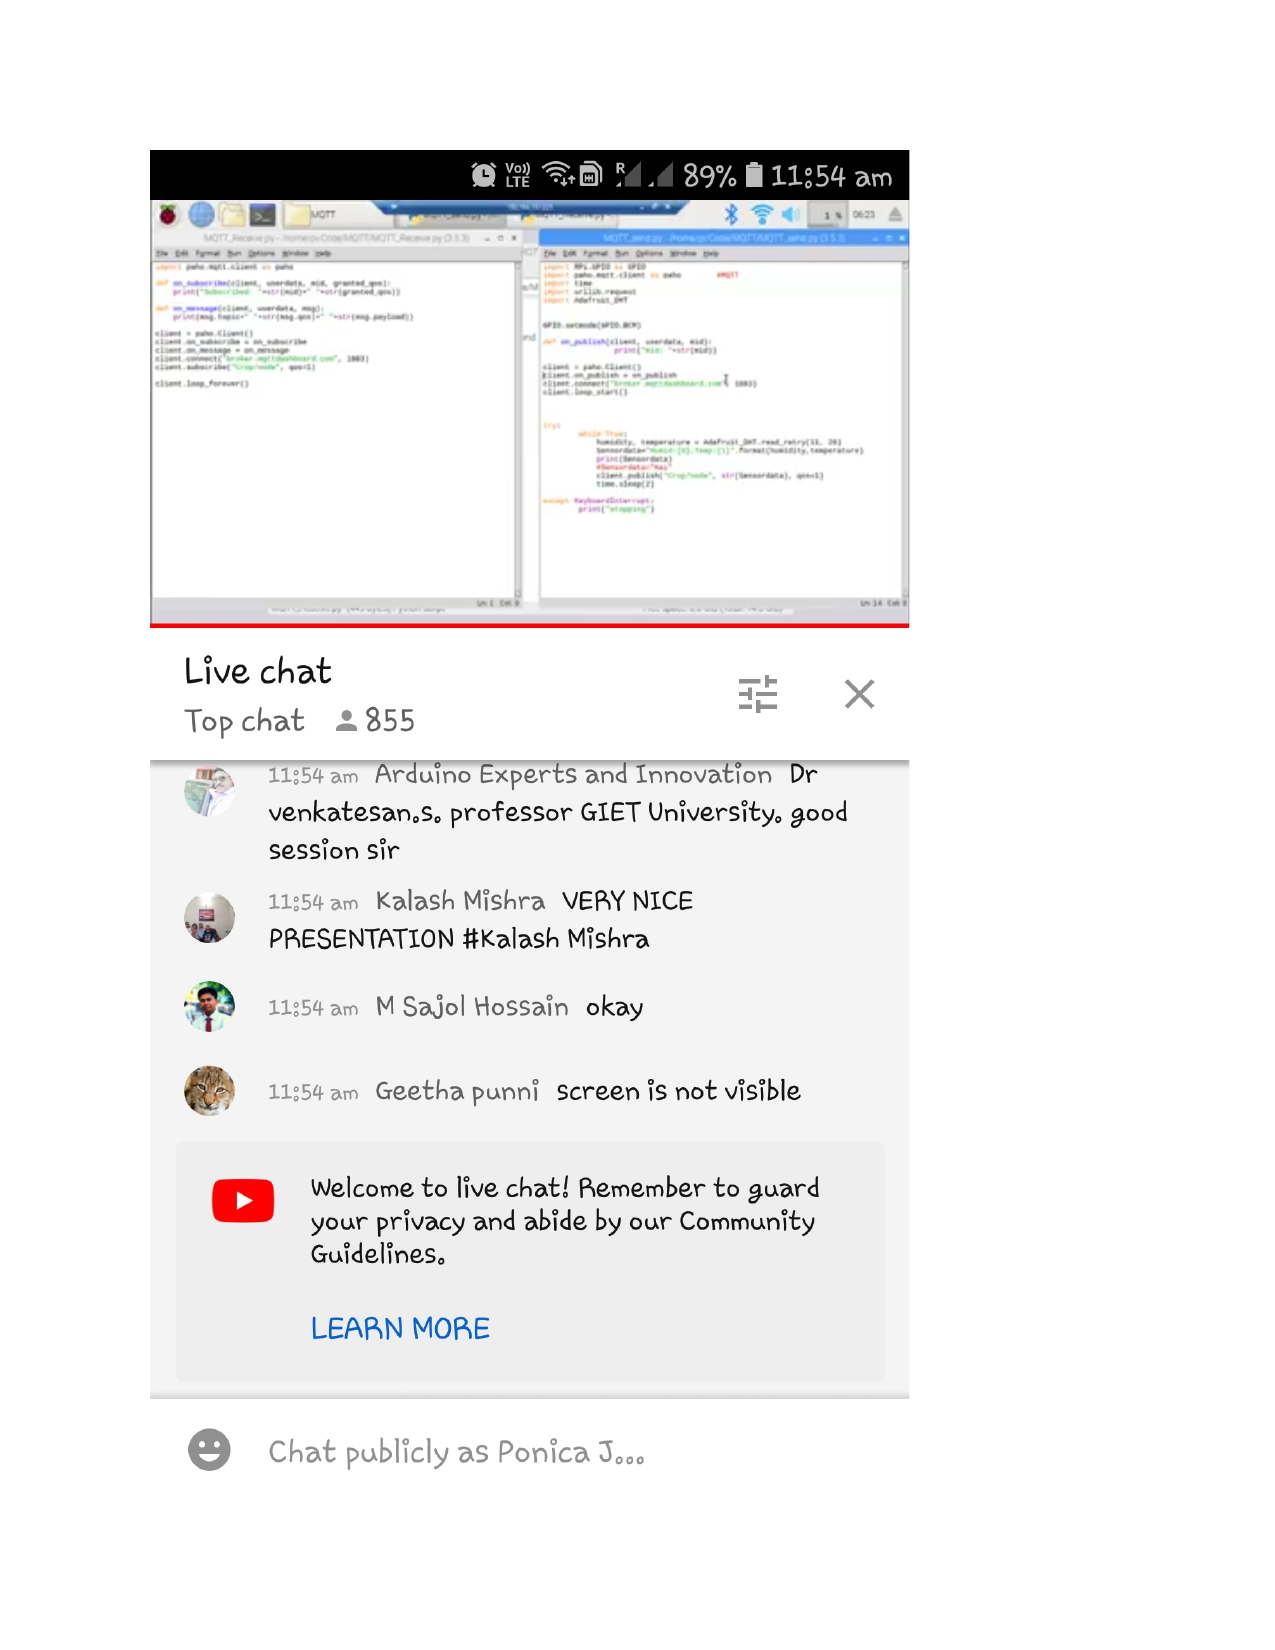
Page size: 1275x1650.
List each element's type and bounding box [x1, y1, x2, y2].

picture [150, 150, 910, 1500]
